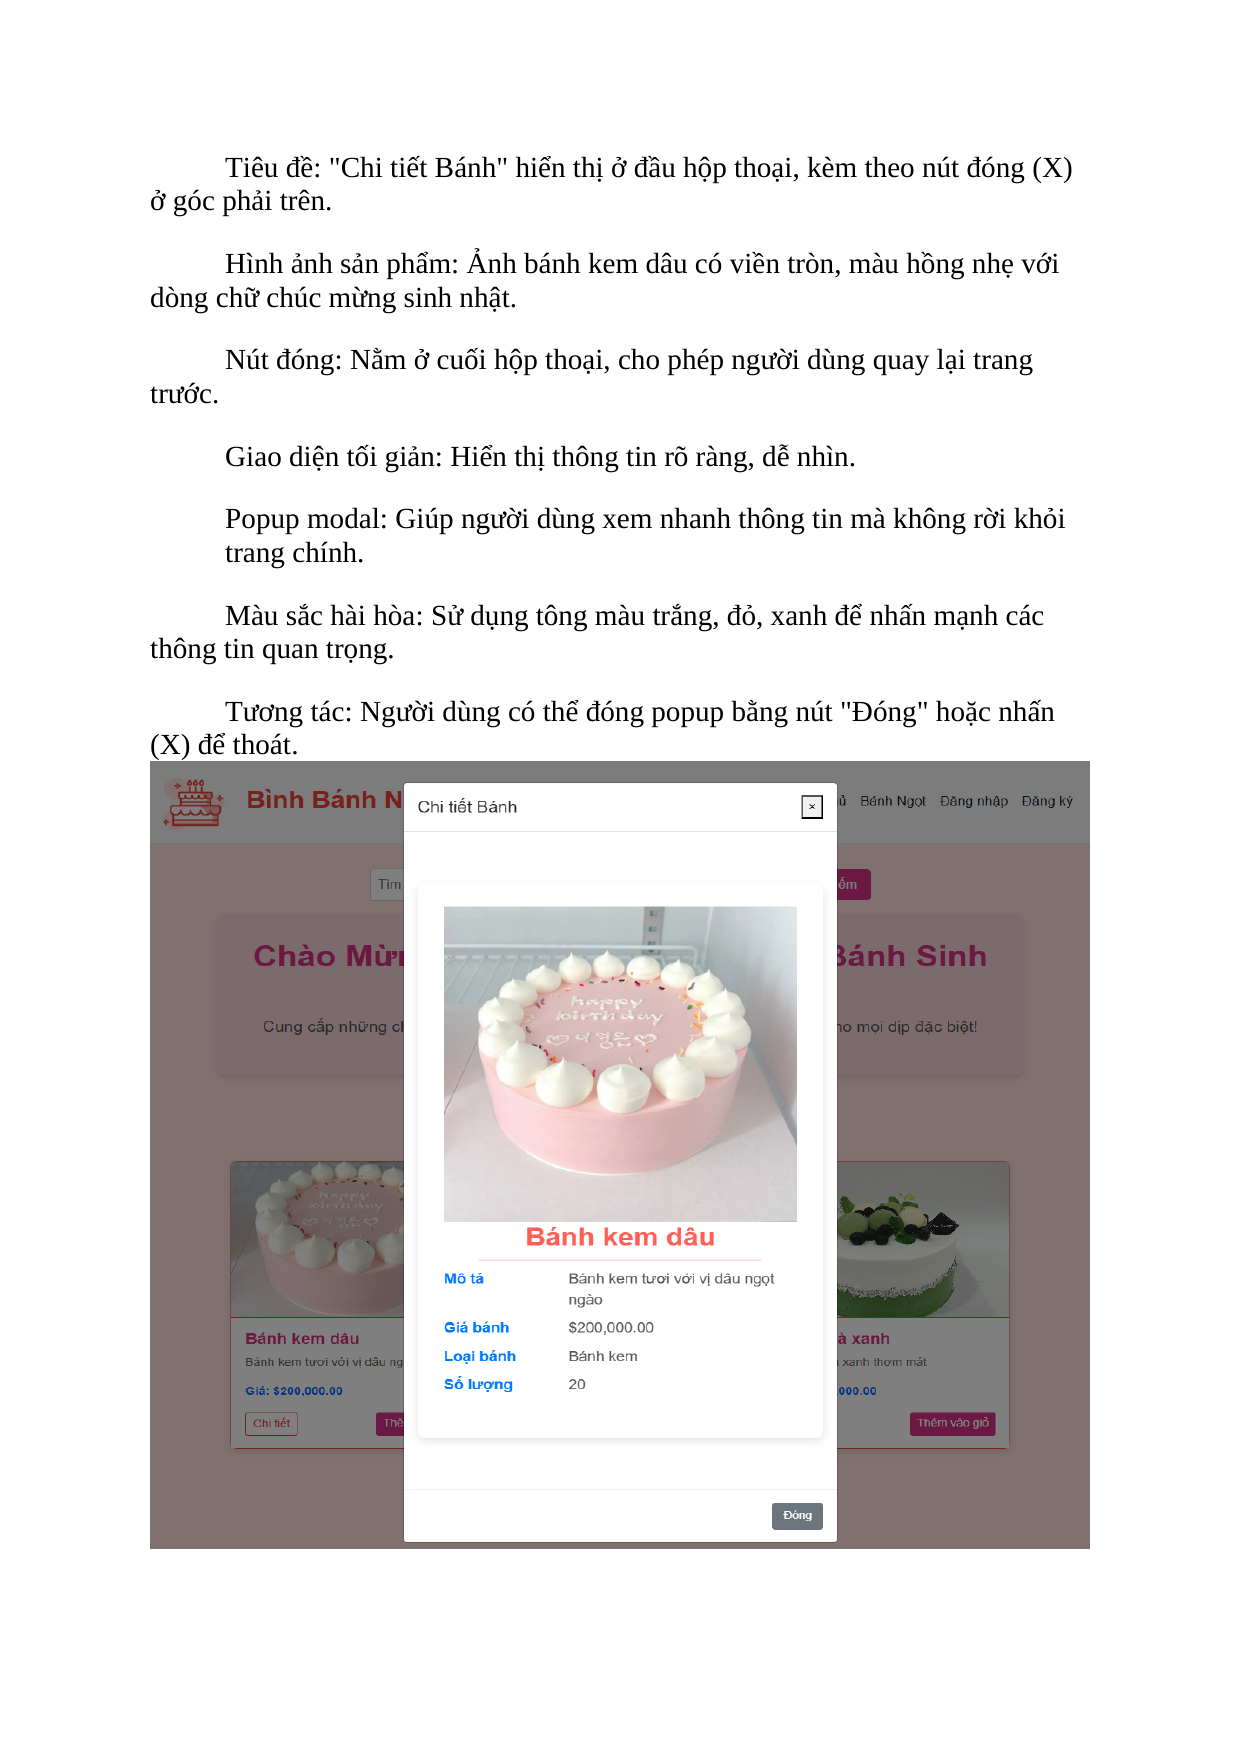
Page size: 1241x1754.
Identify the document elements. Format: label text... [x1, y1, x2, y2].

picture [150, 761, 1090, 1549]
text Popup modal: Giúp người dùng xem nhanh thông tin mà không rời khỏi trang chính. [225, 501, 1090, 568]
text Giao diện tối giản: Hiển thị thông tin rõ ràng, dễ nhìn. [150, 439, 1090, 472]
text Hình ảnh sản phẩm: Ảnh bánh kem dâu có viền tròn, màu hồng nhẹ với dòng chữ chúc mừng sinh nhật. [150, 246, 1090, 313]
text Nút đóng: Nằm ở cuối hộp thoại, cho phép người dùng quay lại trang trước. [150, 342, 1090, 409]
text Tương tác: Người dùng có thể đóng popup bằng nút "Đóng" hoặc nhấn (X) để thoát. [150, 694, 1090, 761]
text Màu sắc hài hòa: Sử dụng tông màu trắng, đỏ, xanh để nhấn mạnh các thông tin quan trọng. [150, 598, 1090, 665]
text Tiêu đề: "Chi tiết Bánh" hiển thị ở đầu hộp thoại, kèm theo nút đóng (X) ở góc phải trên. [150, 150, 1090, 217]
